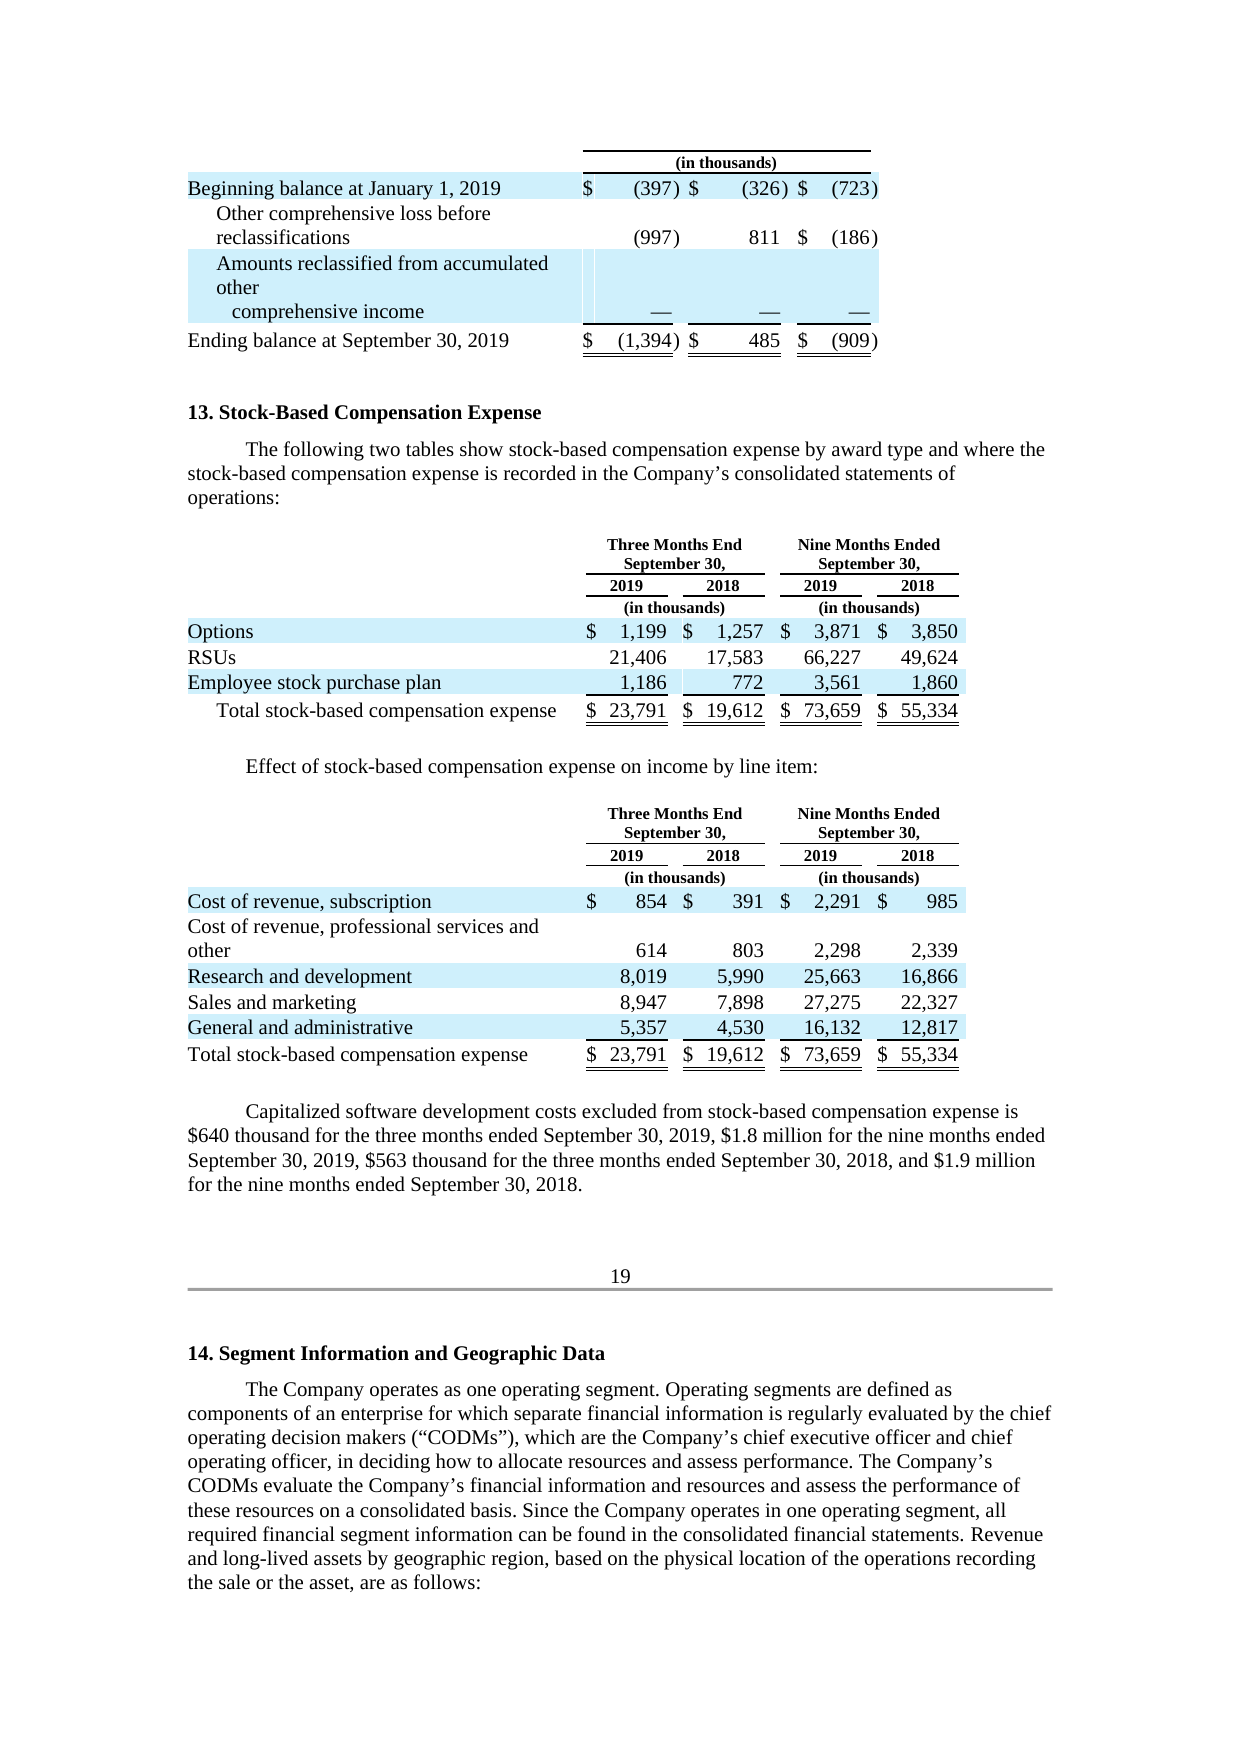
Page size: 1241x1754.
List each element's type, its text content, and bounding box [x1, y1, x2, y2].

text 13. Stock-Based Compensation Expense [187, 400, 1053, 424]
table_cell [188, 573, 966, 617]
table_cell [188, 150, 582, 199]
text 14. Segment Information and Geographic Data [187, 1341, 1053, 1365]
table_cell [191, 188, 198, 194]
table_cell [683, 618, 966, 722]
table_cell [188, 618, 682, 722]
text The Company operates as one operating segment. Operating segments are defined as components of an enterprise for which separate financial information is regularly evaluated by the chief operating decision makers (“CODMs”), which are the Company’s chief executive officer and chief operating officer, in deciding how to allocate resources and assess performance. The Company’s CODMs evaluate the Company’s financial information and resources and assess the performance of these resources on a consolidated basis. Since the Company operates in one operating segment, all required financial segment information can be found in the consolidated financial statements. Revenue and long-lived assets by geographic region, based on the physical location of the operations recording the sale or the asset, are as follows: [187, 1377, 1053, 1594]
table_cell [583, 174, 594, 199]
text The following two tables show stock-based compensation expense by award type and where the stock-based compensation expense is recorded in the Company’s consolidated statements of operations: [187, 437, 1053, 509]
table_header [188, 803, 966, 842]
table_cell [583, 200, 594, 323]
text Effect of stock-based compensation expense on income by line item: [187, 754, 1053, 778]
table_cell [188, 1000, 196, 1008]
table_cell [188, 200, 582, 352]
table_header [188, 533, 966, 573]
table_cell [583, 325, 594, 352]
text Capitalized software development costs excluded from stock-based compensation expense is $640 thousand for the three months ended September 30, 2019, $1.8 million for the nine months ended September 30, 2019, $563 thousand for the three months ended September 30, 2018, and $1.9 million for the nine months ended September 30, 2018. [187, 1099, 1053, 1196]
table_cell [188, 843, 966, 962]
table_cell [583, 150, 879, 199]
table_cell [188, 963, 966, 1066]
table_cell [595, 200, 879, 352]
text 19 [187, 1264, 1053, 1287]
